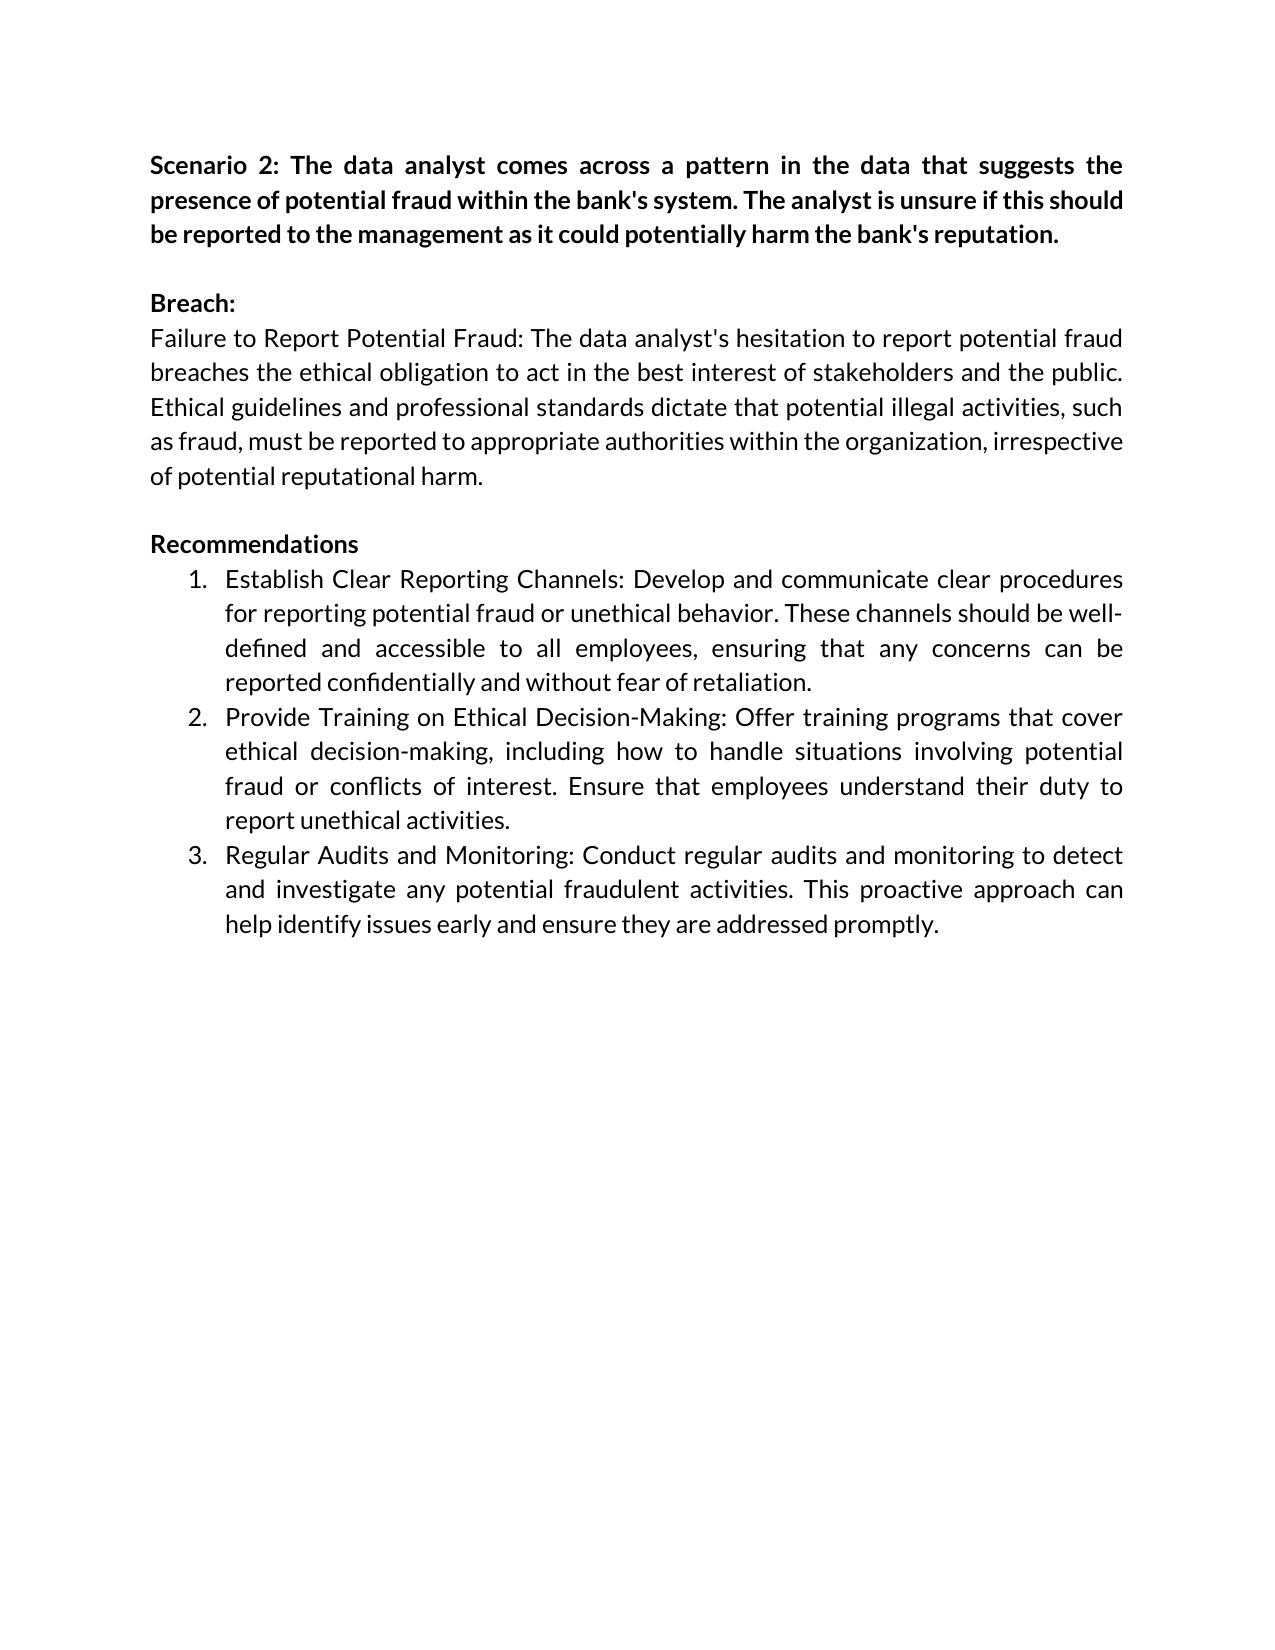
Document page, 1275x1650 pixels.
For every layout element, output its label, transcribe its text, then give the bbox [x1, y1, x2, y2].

text Failure to Report Potential Fraud: The data analyst's hesitation to report potential fraud breaches the ethical obligation to act in the best interest of stakeholders and the public. Ethical guidelines and professional standards dictate that potential illegal activities, such as fraud, must be reported to appropriate authorities within the organization, irrespective of potential reputational harm. [150, 322, 1125, 490]
list Establish Clear Reporting Channels: Develop and communicate clear procedures for reporting potential fraud or unethical behavior. These channels should be well-defined and accessible to all employees, ensuring that any concerns can be reported confidentially and without fear of retaliation. [187, 564, 1125, 697]
list Provide Training on Ethical Decision-Making: Offer training programs that cover ethical decision-making, including how to handle situations involving potential fraud or conflicts of interest. Ensure that employees understand their duty to report unethical activities. [187, 702, 1125, 835]
text Breach: [150, 288, 1125, 318]
subtitle Scenario 2: The data analyst comes across a pattern in the data that suggests the presence of potential fraud within the bank's system. The analyst is unsure if this should be reported to the management as it could potentially harm the bank's reputation. [150, 150, 1125, 249]
text Recommendations [150, 529, 1125, 559]
list Regular Audits and Monitoring: Conduct regular audits and monitoring to detect and investigate any potential fraudulent activities. This proactive approach can help identify issues early and ensure they are addressed promptly. [187, 839, 1125, 938]
